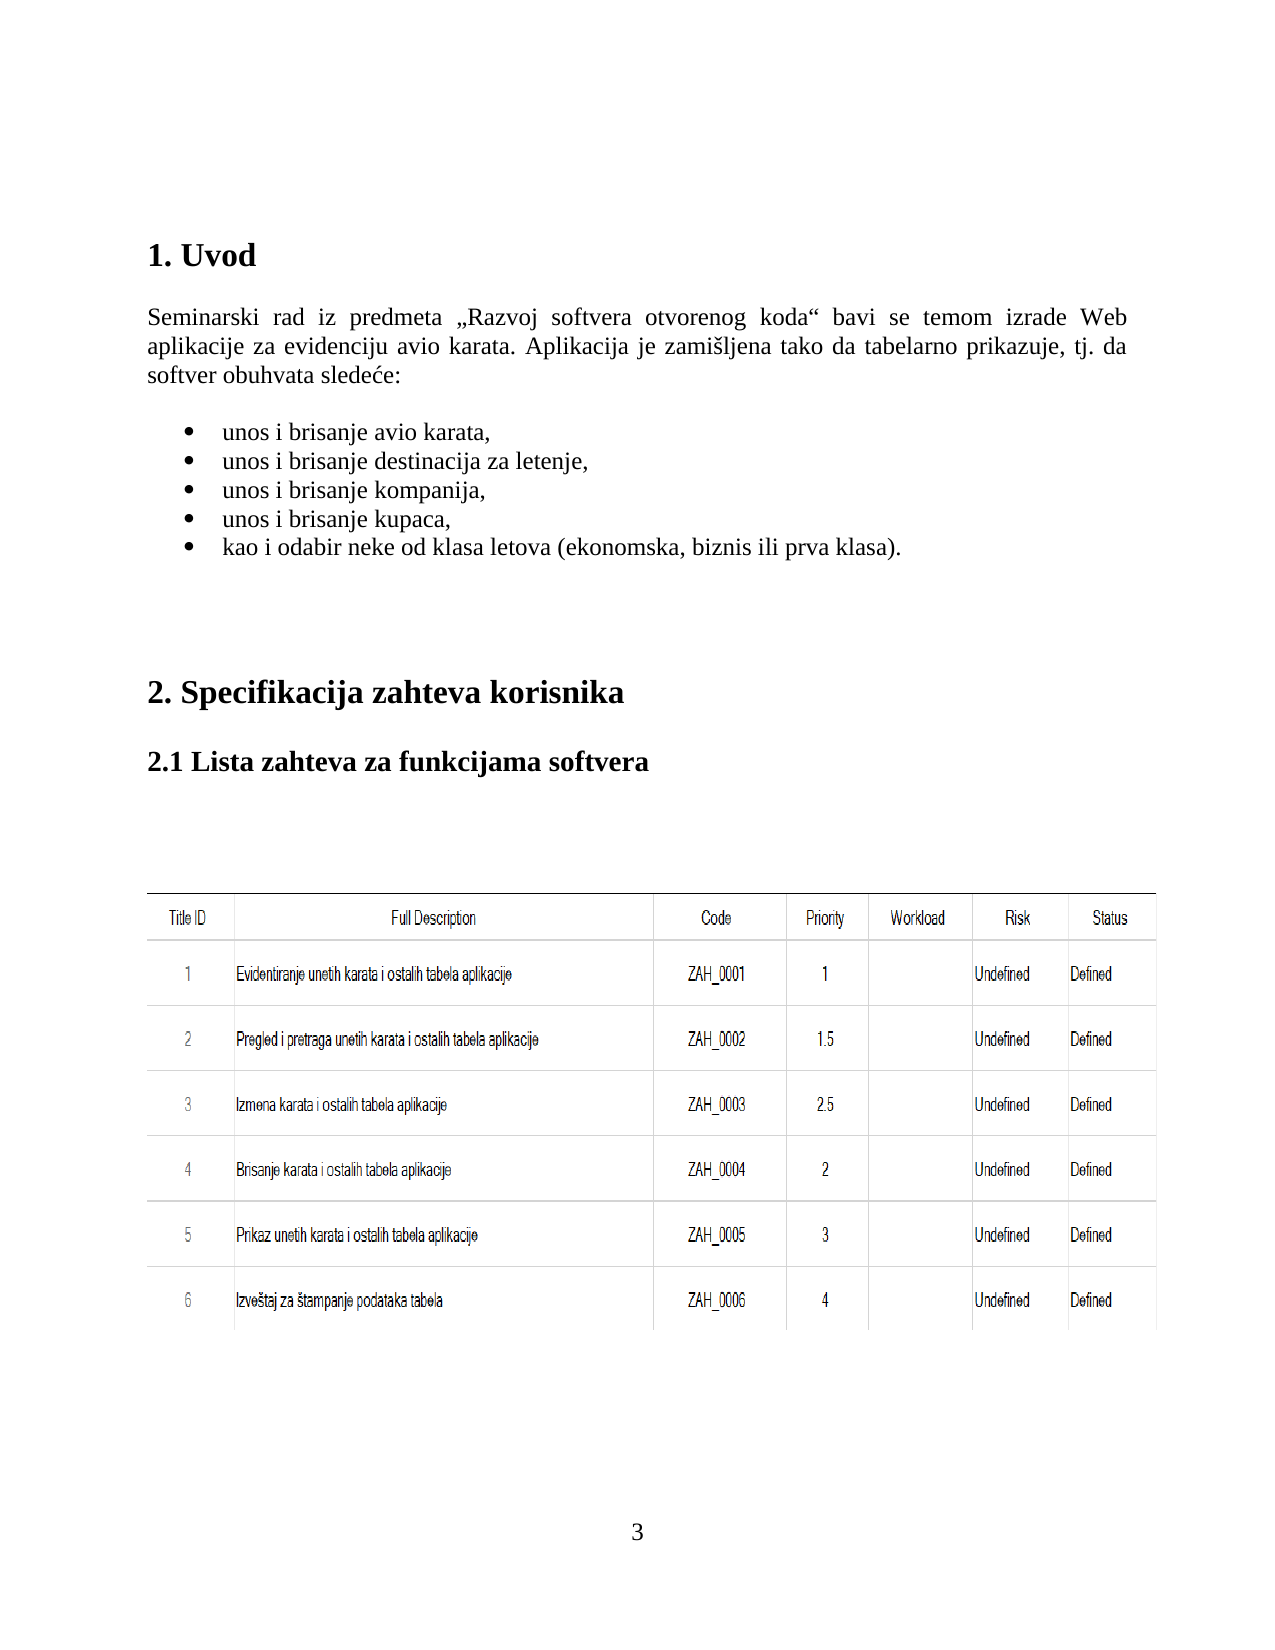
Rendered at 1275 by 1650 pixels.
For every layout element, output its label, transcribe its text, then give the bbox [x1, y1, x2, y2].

list unos i brisanje kupaca, [184, 504, 1128, 532]
list unos i brisanje avio karata, [184, 417, 1128, 446]
list unos i brisanje kompanija, [184, 475, 1128, 504]
list kao i odabir neke od klasa letova (ekonomska, biznis ili prva klasa). [184, 532, 1128, 561]
subtitle 2.1 Lista zahteva za funkcijama softvera [147, 744, 1128, 777]
subtitle 1. Uvod [147, 235, 1128, 274]
text Seminarski rad iz predmeta „Razvoj softvera otvorenog koda“ bavi se temom izrade Web aplikacije za evidenciju avio karata. Aplikacija je zamišljena tako da tabelarno prikazuje, tj. da softver obuhvata sledeće: [147, 302, 1128, 389]
subtitle 2. Specifikacija zahteva korisnika [147, 672, 1128, 711]
picture [147, 892, 1157, 1330]
list unos i brisanje destinacija za letenje, [184, 446, 1128, 475]
